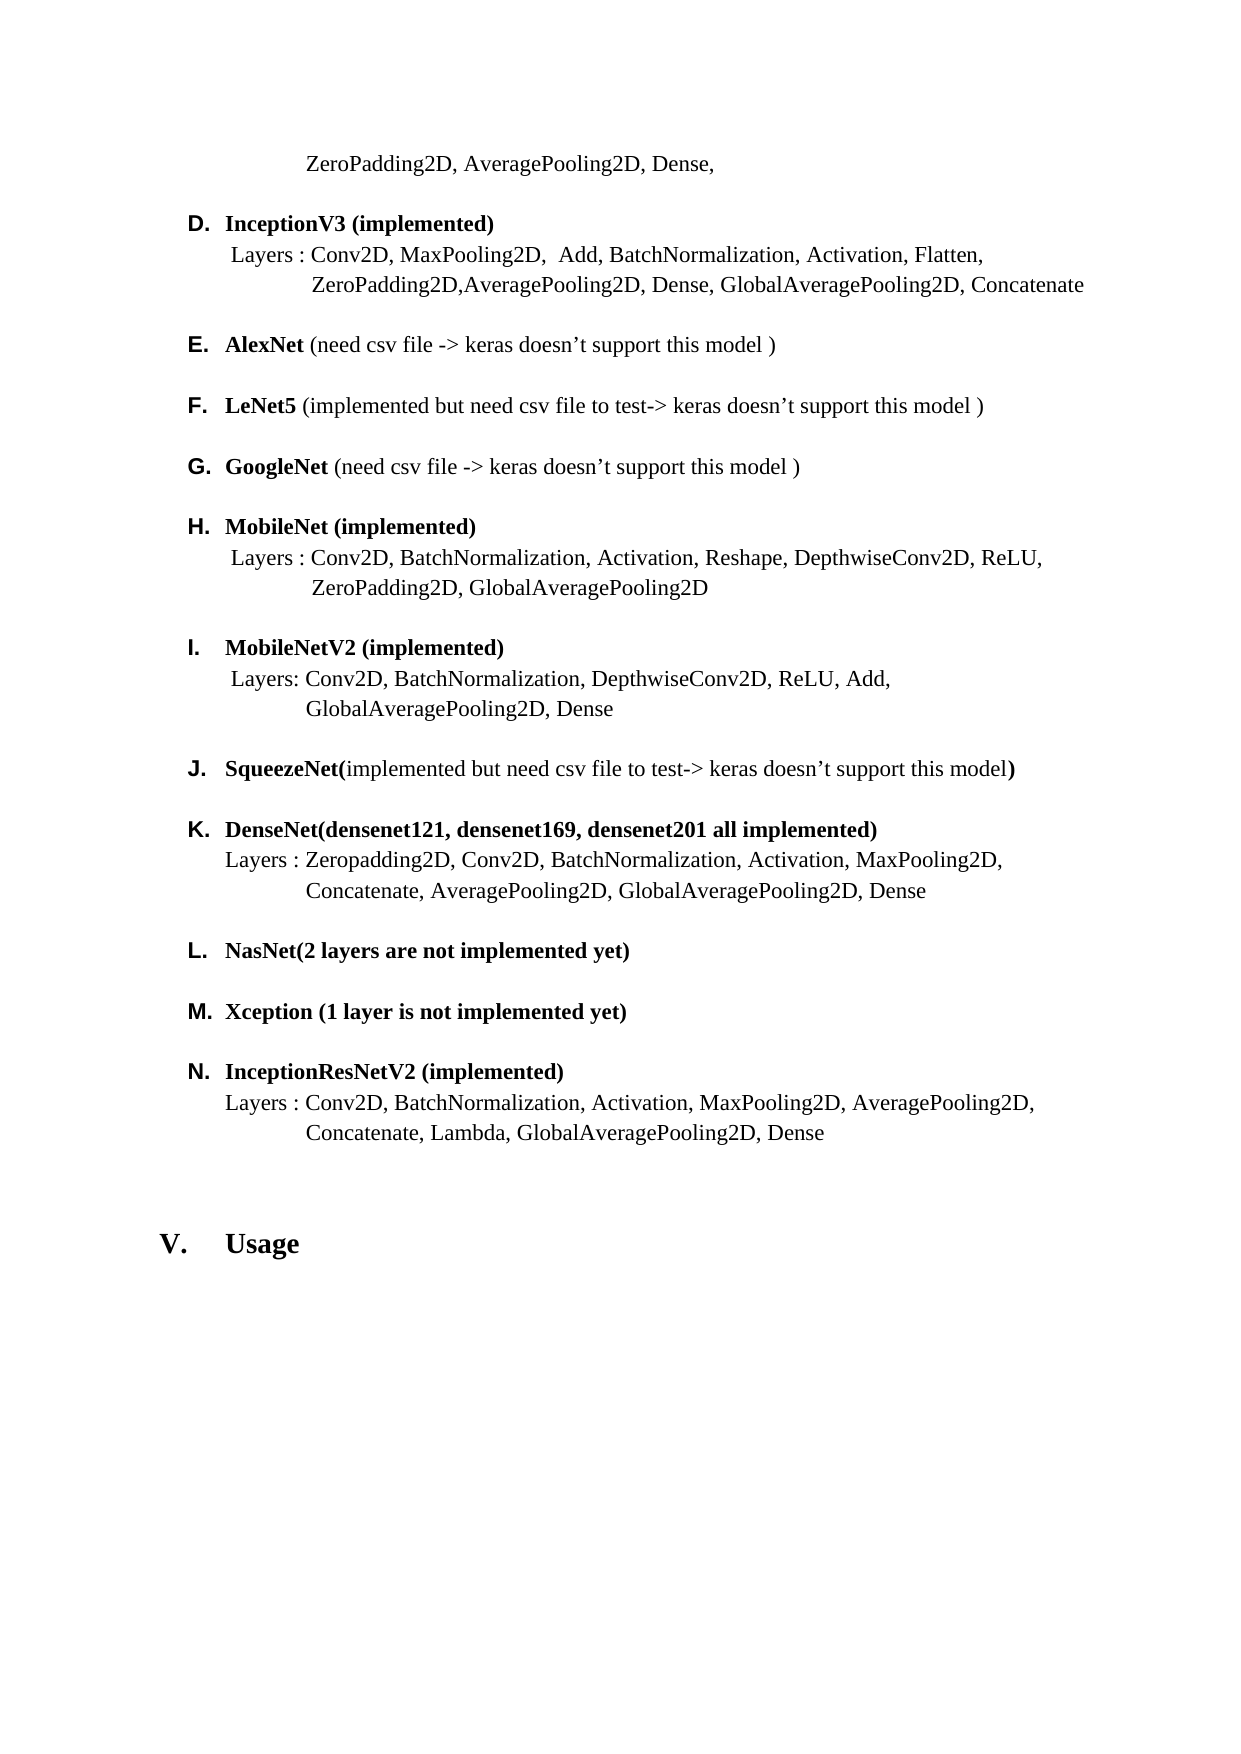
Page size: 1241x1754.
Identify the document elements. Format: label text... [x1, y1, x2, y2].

text Concatenate, AveragePooling2D, GlobalAveragePooling2D, Dense [225, 877, 1090, 903]
list GoogleNet (need csv file -> keras doesn’t support this model ) [187, 453, 1090, 479]
list MobileNet (implemented) [187, 513, 1090, 540]
text Layers : Conv2D, BatchNormalization, Activation, Reshape, DepthwiseConv2D, ReLU, [225, 544, 1090, 570]
list SqueezeNet(implemented but need csv file to test-> keras doesn’t support this model) [187, 755, 1090, 782]
list MobileNetV2 (implemented) [187, 634, 1090, 661]
list Xception (1 layer is not implemented yet) [187, 998, 1090, 1024]
list NasNet(2 layers are not implemented yet) [187, 937, 1090, 963]
list AlexNet (need csv file -> keras doesn’t support this model ) [187, 331, 1090, 358]
text GlobalAveragePooling2D, Dense [225, 695, 1090, 721]
text ZeroPadding2D,AveragePooling2D, Dense, GlobalAveragePooling2D, Concatenate [225, 271, 1090, 297]
text Layers: Conv2D, BatchNormalization, DepthwiseConv2D, ReLU, Add, [150, 665, 1090, 691]
list InceptionV3 (implemented) [187, 210, 1090, 237]
text Layers : Zeropadding2D, Conv2D, BatchNormalization, Activation, MaxPooling2D, [150, 846, 1090, 873]
list DenseNet(densenet121, densenet169, densenet201 all implemented) [187, 816, 1090, 842]
text Layers : Conv2D, BatchNormalization, Activation, MaxPooling2D, AveragePooling2D, [150, 1089, 1090, 1115]
text ZeroPadding2D, GlobalAveragePooling2D [225, 574, 1090, 600]
list InceptionResNetV2 (implemented) [187, 1058, 1090, 1085]
text Concatenate, Lambda, GlobalAveragePooling2D, Dense [225, 1119, 1090, 1145]
list Usage [187, 1226, 1090, 1260]
text Layers : Conv2D, MaxPooling2D, Add, BatchNormalization, Activation, Flatten, [225, 241, 1090, 267]
text ZeroPadding2D, AveragePooling2D, Dense, [225, 150, 1090, 176]
list LeNet5 (implemented but need csv file to test-> keras doesn’t support this model ) [187, 392, 1090, 418]
